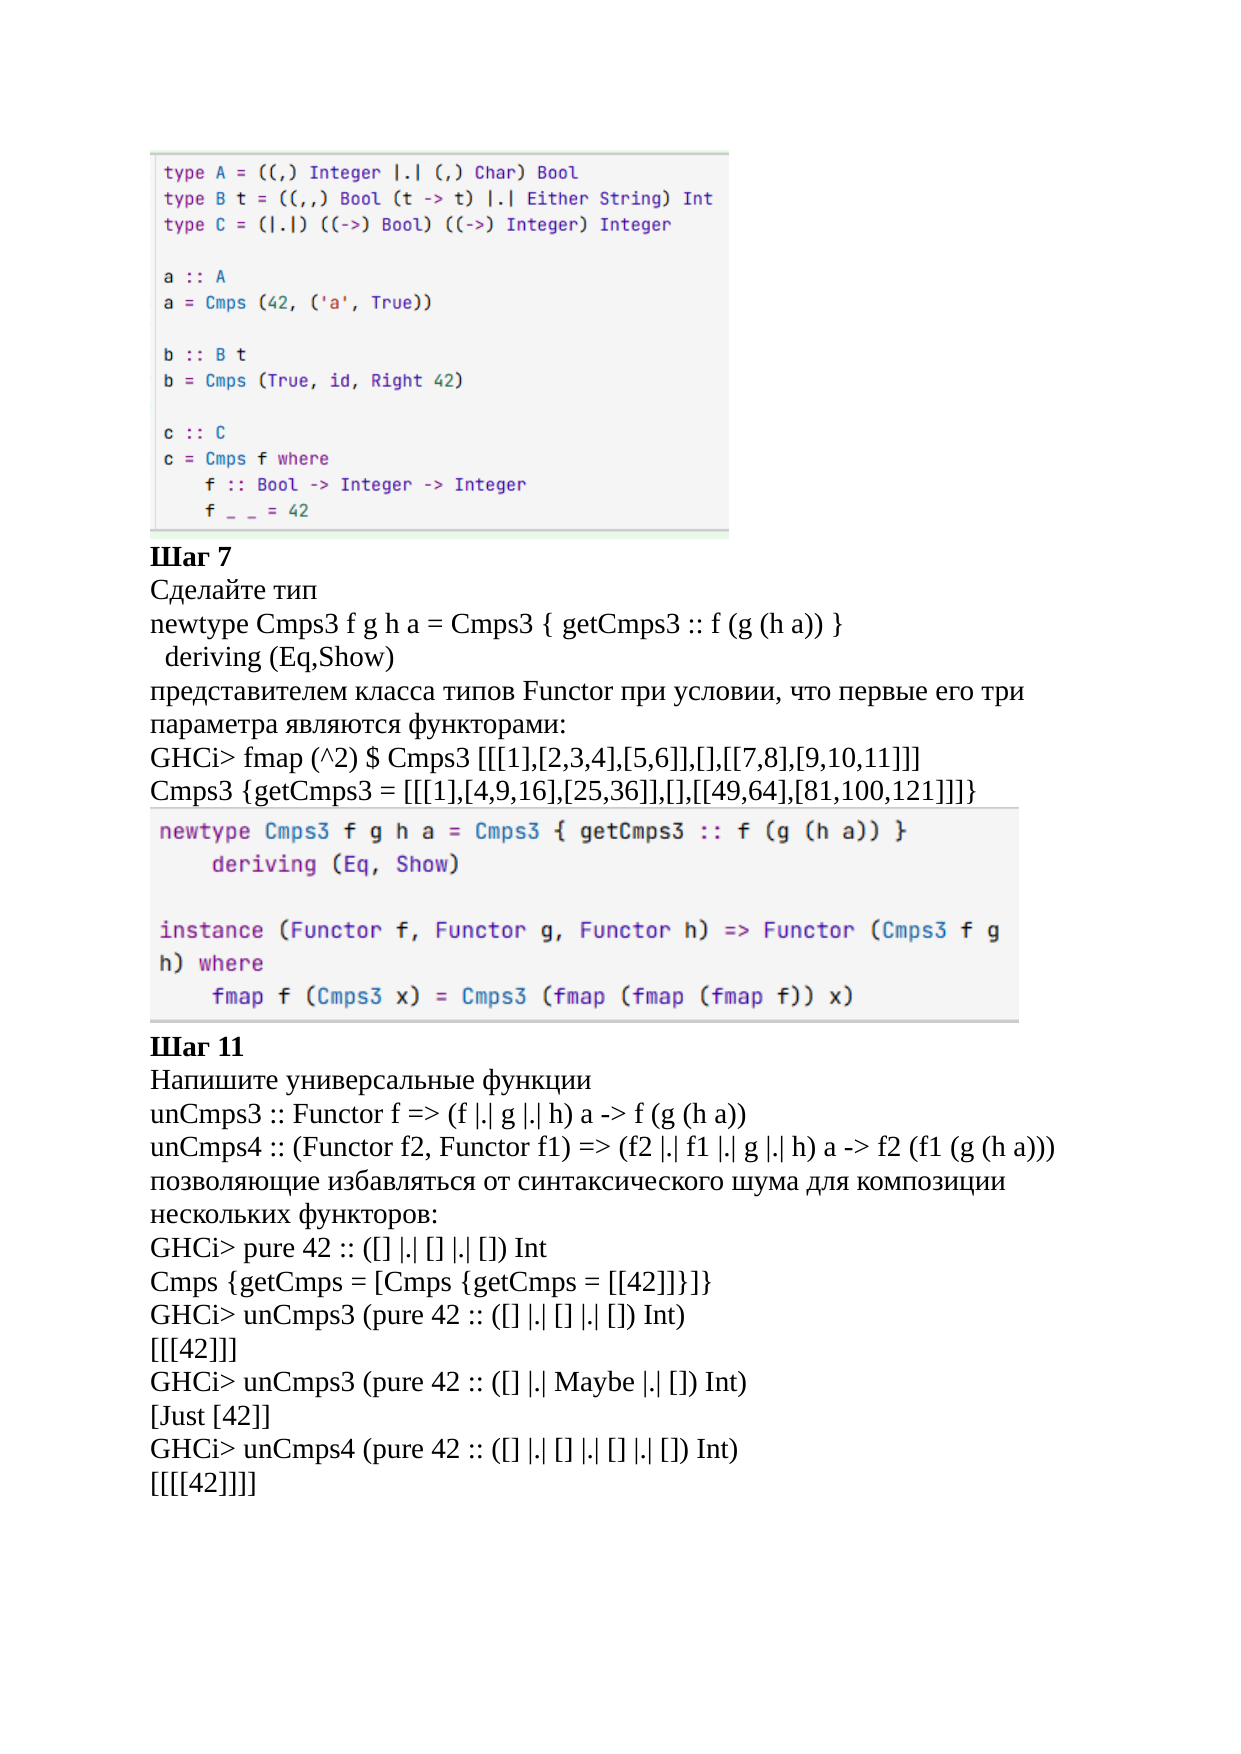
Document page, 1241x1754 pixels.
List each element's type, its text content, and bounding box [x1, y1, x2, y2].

text GHCi> fmap (^2) $ Cmps3 [[[1],[2,3,4],[5,6]],[],[[7,8],[9,10,11]]] [150, 740, 1090, 773]
text Шаг 11 [150, 1029, 1090, 1062]
text GHCi> unCmps4 (pure 42 :: ([] |.| [] |.| [] |.| []) Int) [150, 1431, 1090, 1465]
text Сделайте тип [150, 572, 1090, 606]
text unCmps4 :: (Functor f2, Functor f1) => (f2 |.| f1 |.| g |.| h) a -> f2 (f1 (g (h a))) [150, 1129, 1090, 1163]
text Напишите универсальные функции [150, 1062, 1090, 1096]
text Cmps {getCmps = [Cmps {getCmps = [[42]]}]} [150, 1264, 1090, 1297]
picture [150, 150, 729, 539]
text [Just [42]] [150, 1398, 1090, 1431]
text [[[42]]] [150, 1331, 1090, 1364]
text GHCi> unCmps3 (pure 42 :: ([] |.| Maybe |.| []) Int) [150, 1364, 1090, 1398]
text newtype Cmps3 f g h a = Cmps3 { getCmps3 :: f (g (h a)) } [150, 606, 1090, 639]
picture [150, 807, 1019, 1023]
text Шаг 7 [150, 539, 1090, 572]
text представителем класса типов Functor при условии, что первые его три параметра являются функторами: [150, 673, 1090, 740]
text unCmps3 :: Functor f => (f |.| g |.| h) a -> f (g (h a)) [150, 1096, 1090, 1129]
text deriving (Eq,Show) [150, 639, 1090, 673]
text позволяющие избавляться от синтаксического шума для композиции нескольких функторов: [150, 1163, 1090, 1230]
text GHCi> unCmps3 (pure 42 :: ([] |.| [] |.| []) Int) [150, 1297, 1090, 1331]
text GHCi> pure 42 :: ([] |.| [] |.| []) Int [150, 1230, 1090, 1264]
text [[[[42]]]] [150, 1465, 1090, 1498]
